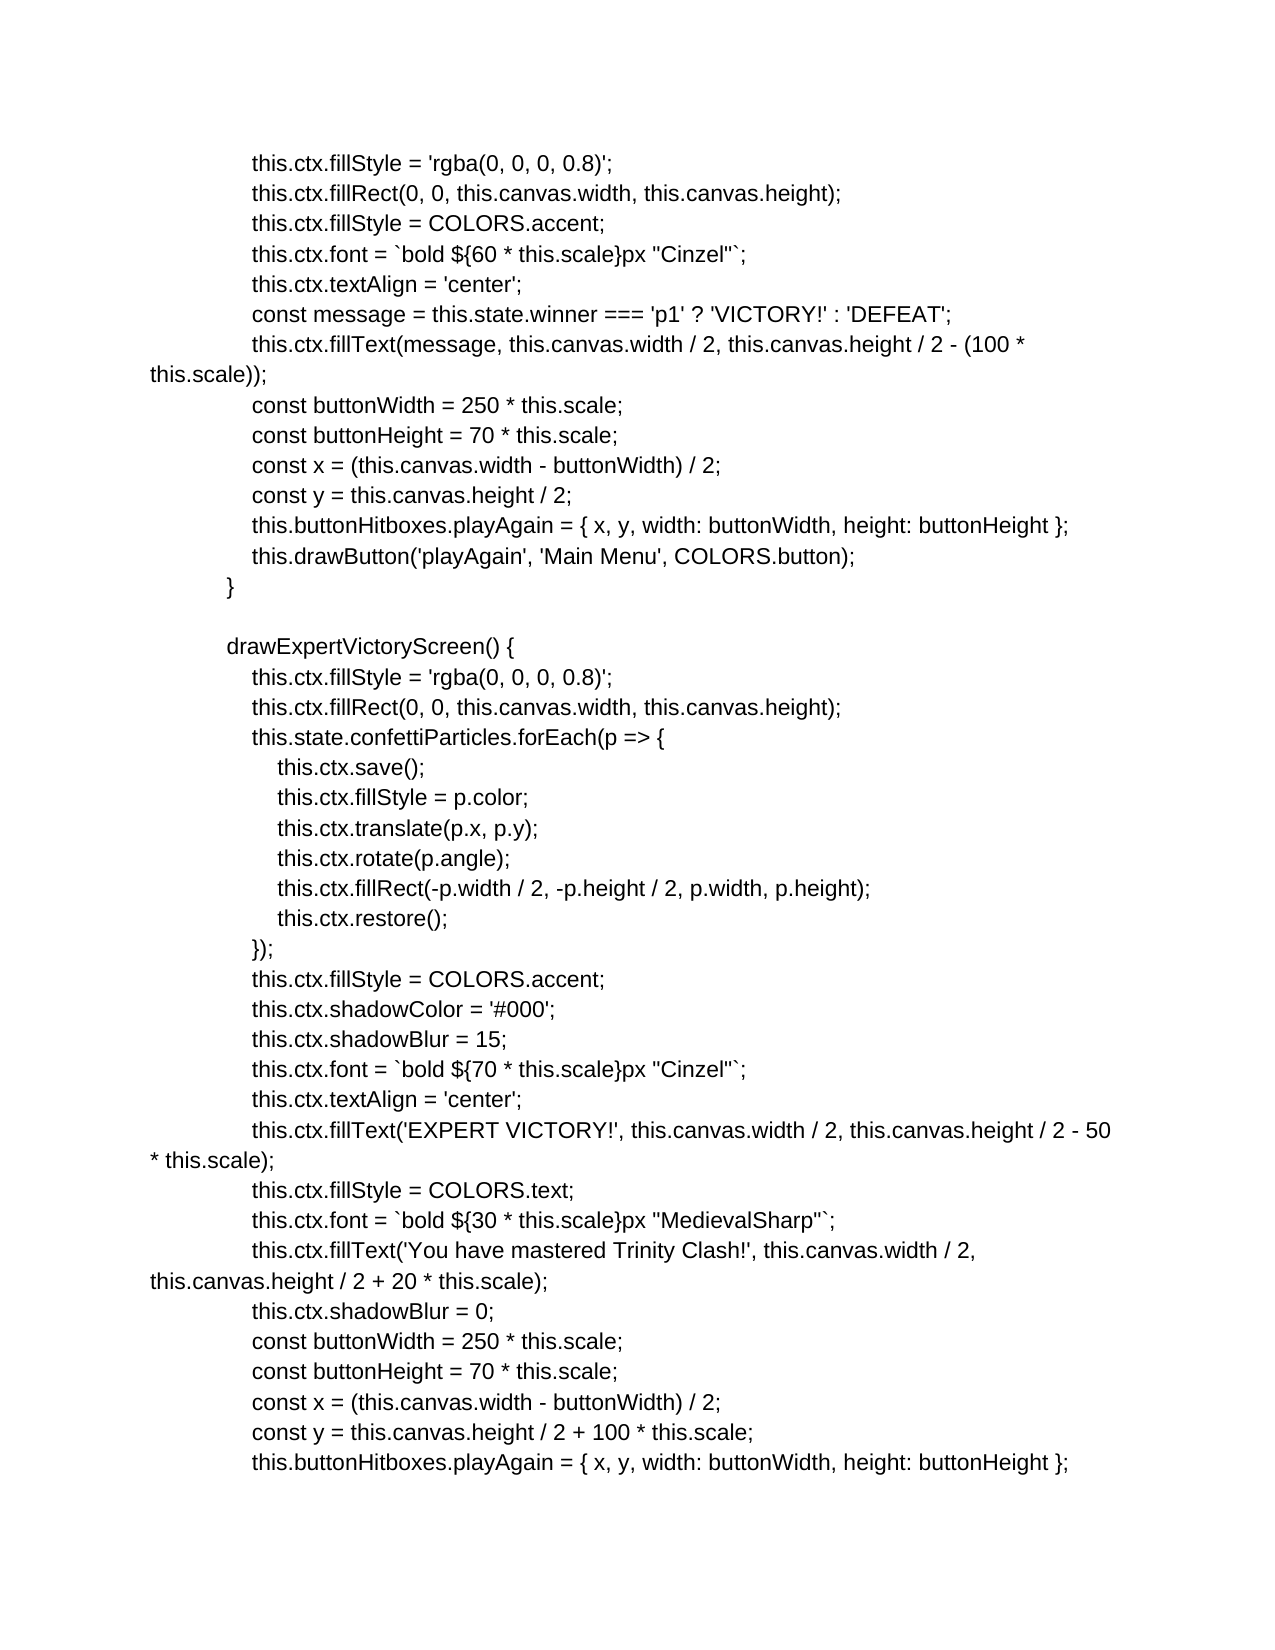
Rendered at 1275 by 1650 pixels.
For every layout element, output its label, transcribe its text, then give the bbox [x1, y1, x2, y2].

text this.ctx.rotate(p.angle); [150, 845, 1125, 871]
text const buttonWidth = 250 * this.scale; [150, 392, 1125, 418]
text this.ctx.font = `bold ${30 * this.scale}px "MedievalSharp"`; [150, 1207, 1125, 1234]
text this.ctx.font = `bold ${60 * this.scale}px "Cinzel"`; [150, 241, 1125, 267]
text const y = this.canvas.height / 2 + 100 * this.scale; [150, 1419, 1125, 1445]
text this.ctx.fillRect(0, 0, this.canvas.width, this.canvas.height); [150, 694, 1125, 720]
text const x = (this.canvas.width - buttonWidth) / 2; [150, 452, 1125, 478]
text this.ctx.save(); [150, 754, 1125, 781]
text this.ctx.fillStyle = 'rgba(0, 0, 0, 0.8)'; [150, 663, 1125, 690]
text this.drawButton('playAgain', 'Main Menu', COLORS.button); [150, 543, 1125, 569]
text this.ctx.shadowBlur = 15; [150, 1026, 1125, 1052]
text this.ctx.translate(p.x, p.y); [150, 814, 1125, 841]
text const buttonWidth = 250 * this.scale; [150, 1328, 1125, 1354]
text this.ctx.textAlign = 'center'; [150, 1086, 1125, 1113]
text this.ctx.fillText('EXPERT VICTORY!', this.canvas.width / 2, this.canvas.height / 2 - 50 * this.scale); [150, 1117, 1125, 1173]
text }); [150, 935, 1125, 962]
text } [150, 573, 1125, 599]
text this.ctx.fillStyle = COLORS.accent; [150, 966, 1125, 992]
text this.ctx.fillStyle = COLORS.accent; [150, 210, 1125, 237]
text this.ctx.fillStyle = 'rgba(0, 0, 0, 0.8)'; [150, 150, 1125, 176]
text this.ctx.fillStyle = COLORS.text; [150, 1177, 1125, 1203]
text drawExpertVictoryScreen() { [150, 633, 1125, 660]
text this.ctx.font = `bold ${70 * this.scale}px "Cinzel"`; [150, 1056, 1125, 1083]
text this.buttonHitboxes.playAgain = { x, y, width: buttonWidth, height: buttonHeight }; [150, 512, 1125, 539]
text const message = this.state.winner === 'p1' ? 'VICTORY!' : 'DEFEAT'; [150, 301, 1125, 327]
text this.ctx.fillText(message, this.canvas.width / 2, this.canvas.height / 2 - (100 * this.scale)); [150, 331, 1125, 388]
text this.ctx.shadowBlur = 0; [150, 1298, 1125, 1324]
text this.ctx.fillText('You have mastered Trinity Clash!', this.canvas.width / 2, this.canvas.height / 2 + 20 * this.scale); [150, 1237, 1125, 1294]
text this.ctx.fillRect(-p.width / 2, -p.height / 2, p.width, p.height); [150, 875, 1125, 901]
text this.ctx.fillStyle = p.color; [150, 784, 1125, 811]
text const buttonHeight = 70 * this.scale; [150, 422, 1125, 448]
text this.ctx.shadowColor = '#000'; [150, 996, 1125, 1022]
text this.state.confettiParticles.forEach(p => { [150, 724, 1125, 750]
text this.ctx.fillRect(0, 0, this.canvas.width, this.canvas.height); [150, 180, 1125, 207]
text const x = (this.canvas.width - buttonWidth) / 2; [150, 1388, 1125, 1415]
text this.buttonHitboxes.playAgain = { x, y, width: buttonWidth, height: buttonHeight }; [150, 1449, 1125, 1475]
text this.ctx.textAlign = 'center'; [150, 271, 1125, 297]
text this.ctx.restore(); [150, 905, 1125, 932]
text const buttonHeight = 70 * this.scale; [150, 1358, 1125, 1385]
text const y = this.canvas.height / 2; [150, 482, 1125, 509]
